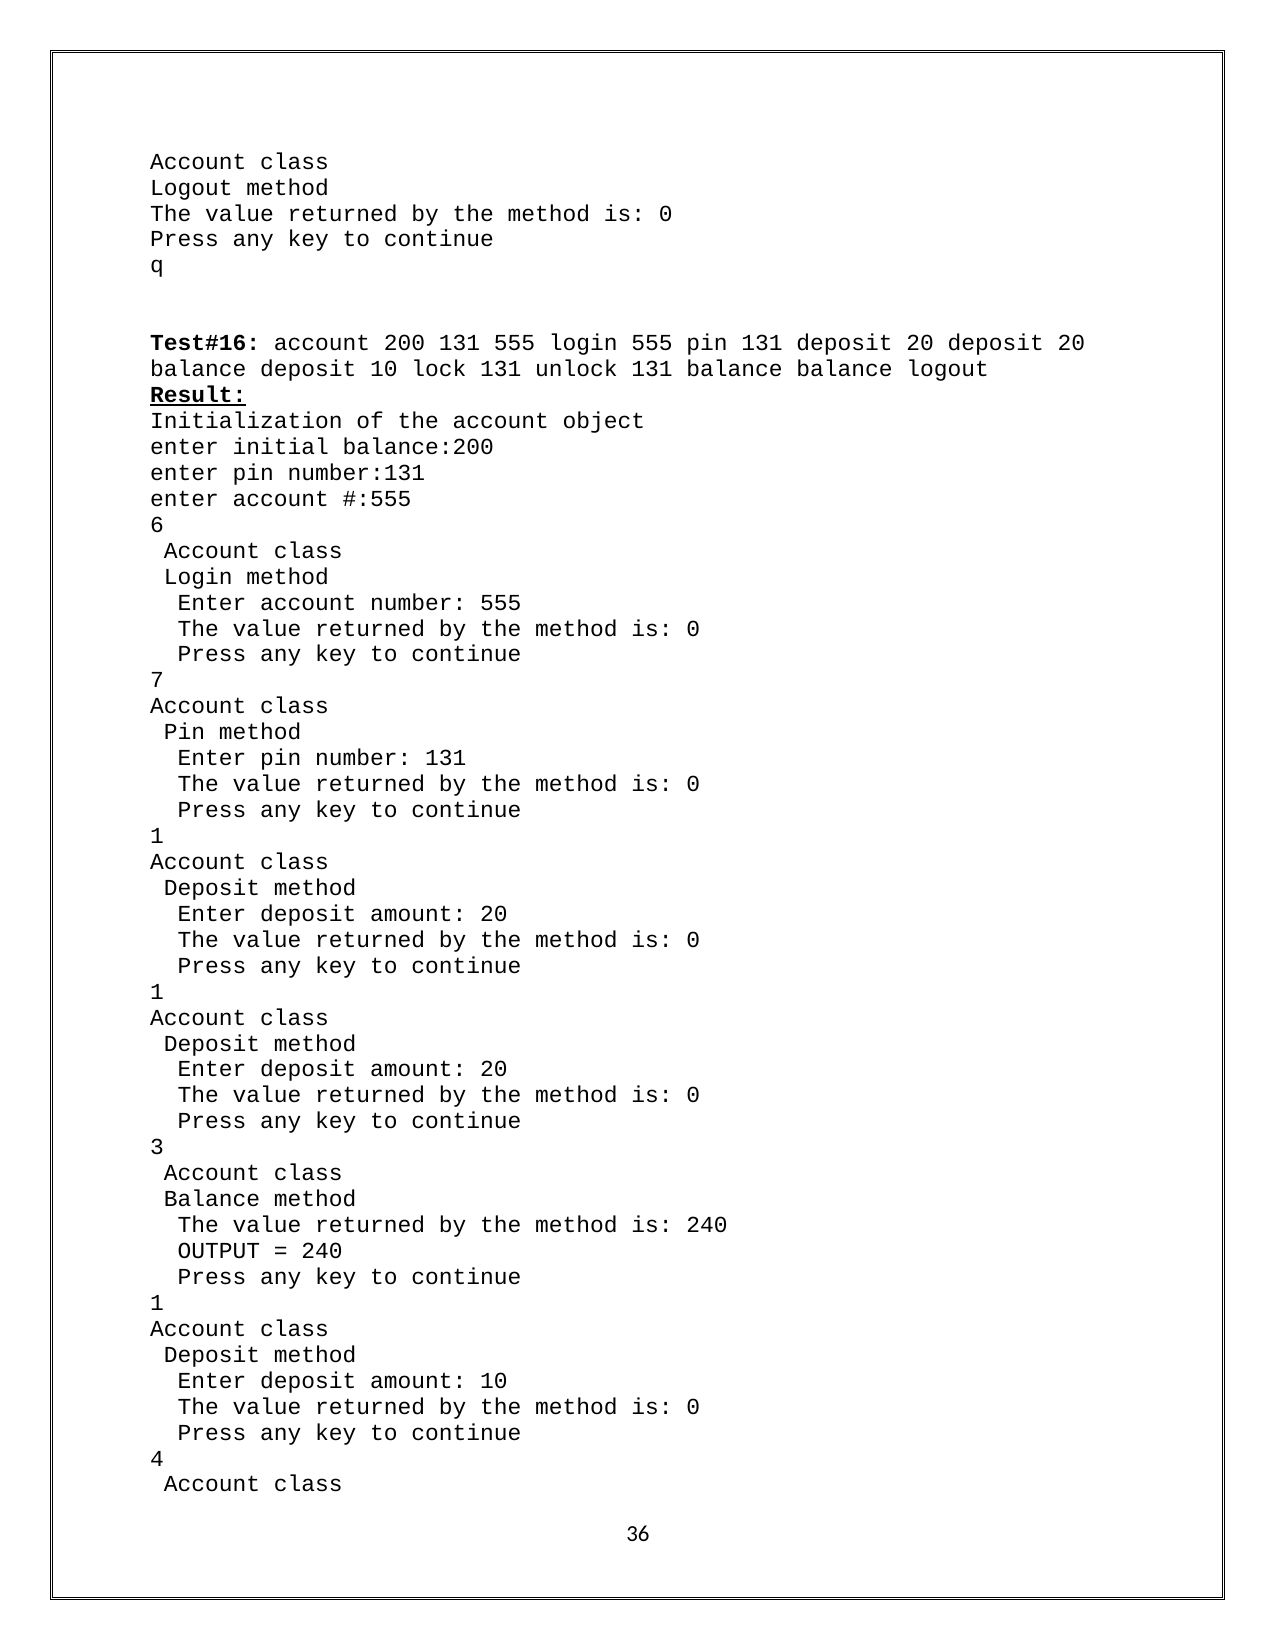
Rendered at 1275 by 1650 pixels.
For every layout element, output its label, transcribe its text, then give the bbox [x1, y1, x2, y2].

text Press any key to continue [150, 1421, 1125, 1447]
text Press any key to continue [150, 798, 1125, 824]
text 1 [150, 1291, 1125, 1317]
text Account class [150, 1162, 1125, 1187]
text enter pin number:131 [150, 461, 1125, 487]
text OUTPUT = 240 [150, 1239, 1125, 1265]
text Enter deposit amount: 20 [150, 1058, 1125, 1084]
text 6 [150, 513, 1125, 539]
text Test#16: account 200 131 555 login 555 pin 131 deposit 20 deposit 20 balance deposit 10 lock 131 unlock 131 balance balance logout [150, 332, 1125, 383]
text 1 [150, 824, 1125, 850]
text Account class [150, 695, 1125, 721]
text Account class [150, 1473, 1125, 1499]
text Enter deposit amount: 10 [150, 1369, 1125, 1395]
text 4 [150, 1447, 1125, 1473]
text Enter account number: 555 [150, 591, 1125, 617]
text The value returned by the method is: 0 [150, 772, 1125, 798]
text Press any key to continue [150, 954, 1125, 980]
text Enter pin number: 131 [150, 747, 1125, 772]
text Pin method [150, 721, 1125, 747]
text 3 [150, 1136, 1125, 1162]
text The value returned by the method is: 0 [150, 617, 1125, 643]
text Account class [150, 1006, 1125, 1032]
text Deposit method [150, 1343, 1125, 1369]
text Initialization of the account object [150, 409, 1125, 435]
text enter account #:555 [150, 487, 1125, 513]
text Account class [150, 1317, 1125, 1343]
text The value returned by the method is: 0 [150, 202, 1125, 228]
text Balance method [150, 1187, 1125, 1213]
text Logout method [150, 176, 1125, 202]
text Press any key to continue [150, 1110, 1125, 1136]
text Account class [150, 539, 1125, 565]
text Account class [150, 150, 1125, 176]
text Account class [150, 850, 1125, 876]
text q [150, 254, 1125, 280]
text The value returned by the method is: 0 [150, 1395, 1125, 1421]
text Deposit method [150, 1032, 1125, 1058]
text Enter deposit amount: 20 [150, 902, 1125, 928]
text The value returned by the method is: 0 [150, 928, 1125, 954]
text 1 [150, 980, 1125, 1006]
text 7 [150, 669, 1125, 695]
text Result: [150, 383, 1125, 409]
text Press any key to continue [150, 228, 1125, 254]
text Login method [150, 565, 1125, 591]
text Press any key to continue [150, 1265, 1125, 1291]
text enter initial balance:200 [150, 435, 1125, 461]
text Deposit method [150, 876, 1125, 902]
text Press any key to continue [150, 643, 1125, 669]
text The value returned by the method is: 240 [150, 1213, 1125, 1239]
text The value returned by the method is: 0 [150, 1084, 1125, 1110]
